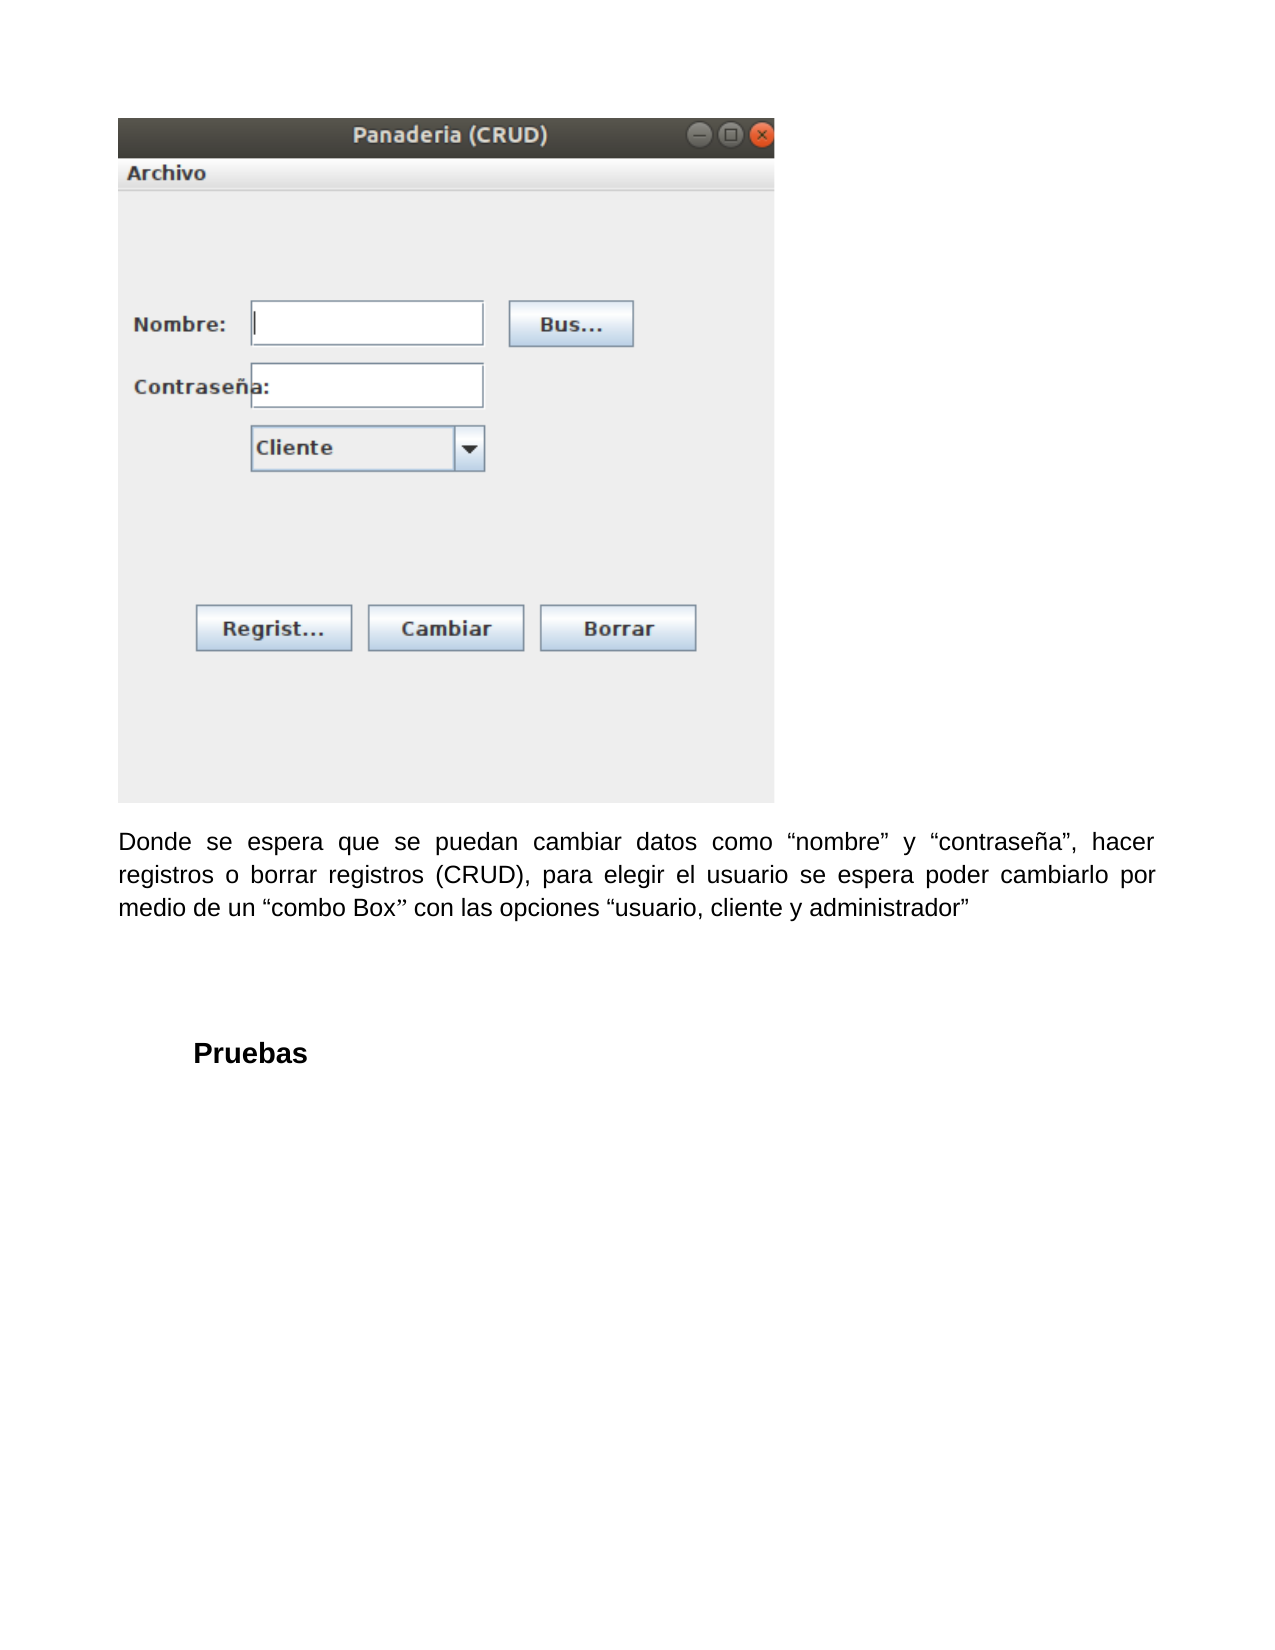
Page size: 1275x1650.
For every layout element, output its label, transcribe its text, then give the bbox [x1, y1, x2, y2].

list Pruebas [118, 1036, 1157, 1069]
picture [118, 118, 775, 803]
text Donde se espera que se puedan cambiar datos como “nombre” y “contraseña”, hacer registros o borrar registros (CRUD), para elegir el usuario se espera poder cambiarlo por medio de un “combo Box” con las opciones “usuario, cliente y administrador” [118, 827, 1157, 922]
